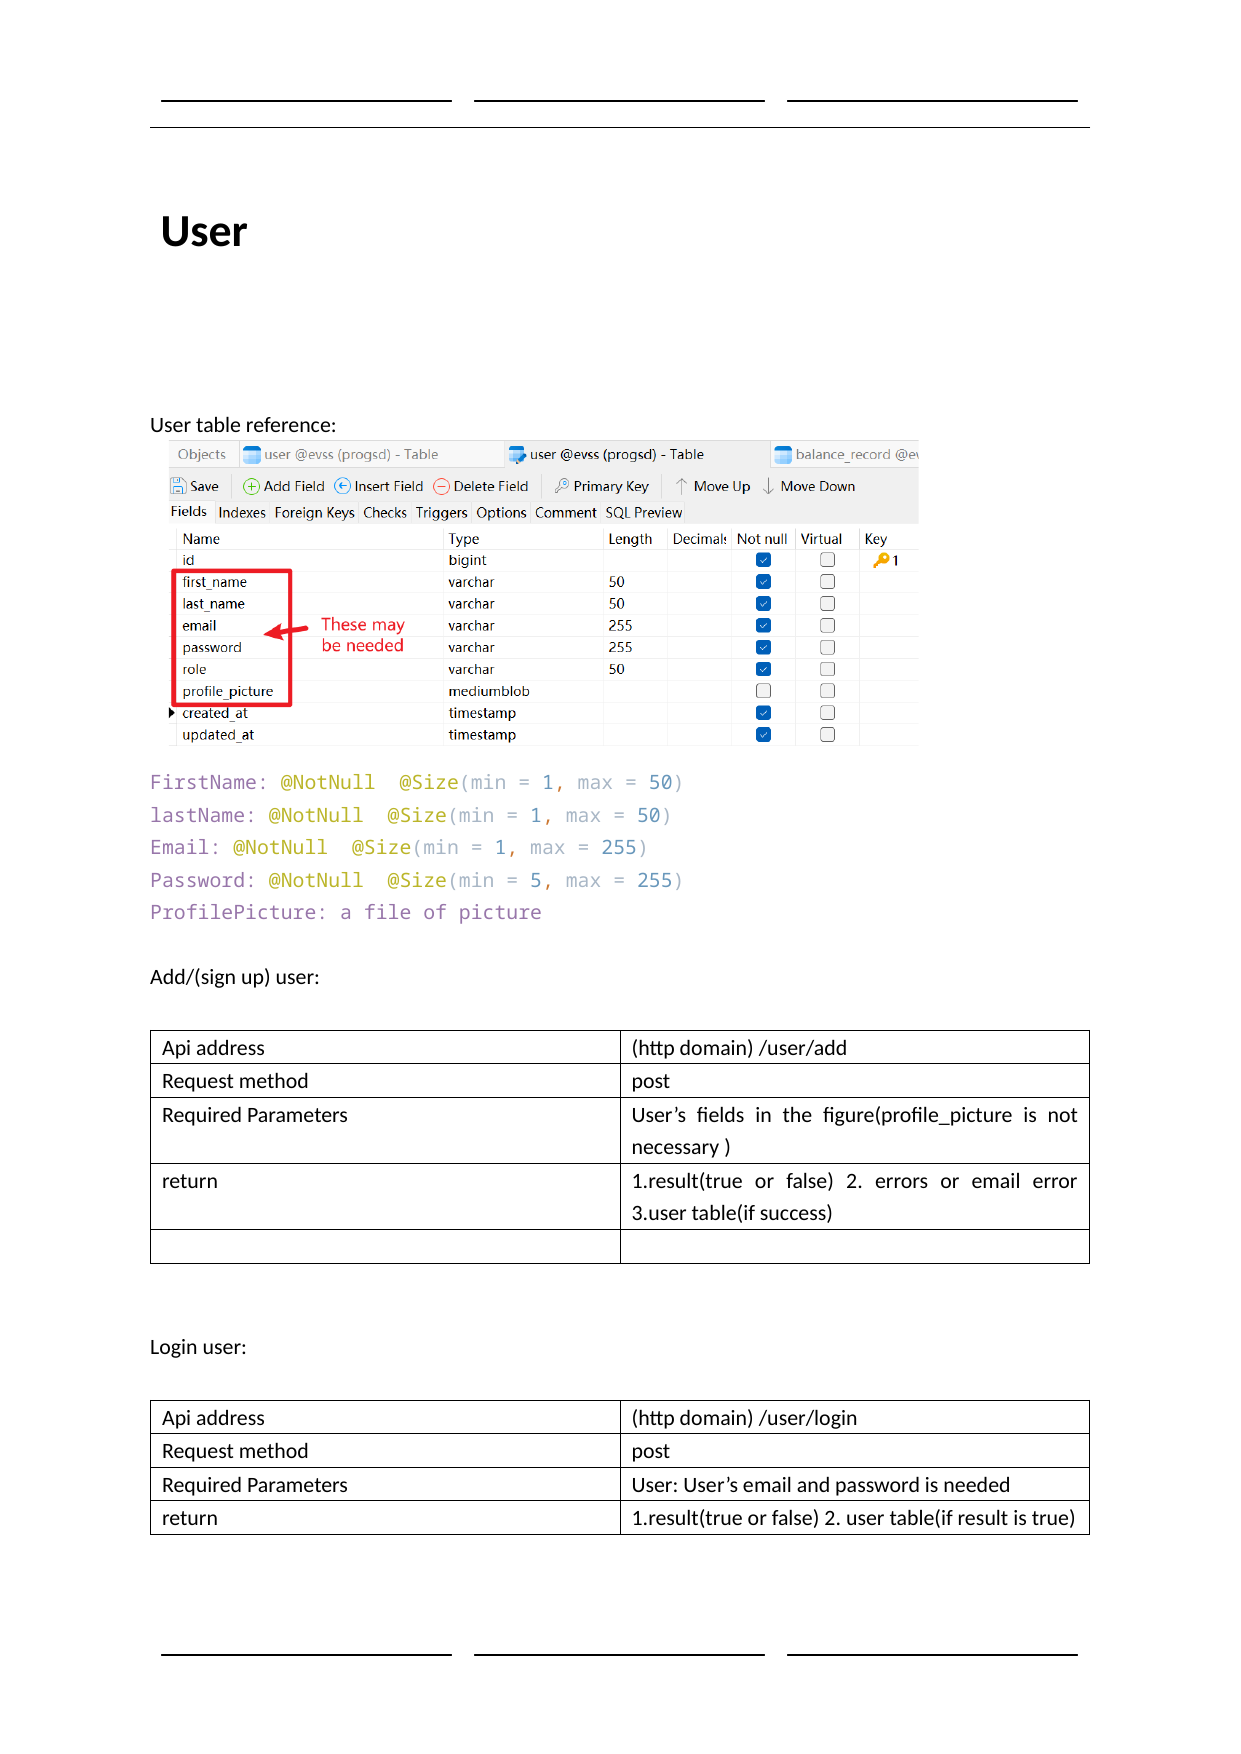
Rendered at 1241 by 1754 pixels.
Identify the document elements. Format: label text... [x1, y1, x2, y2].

text Login user: [150, 1331, 1090, 1363]
table_cell 1.result(true or false) 2. user table(if result is true) [621, 1501, 1089, 1534]
text Email: @NotNull @Size(min = 1, max = 255) [150, 831, 1090, 863]
table_cell User: User’s email and password is needed [621, 1468, 1089, 1500]
table_header (http domain) /user/login [621, 1401, 1089, 1433]
subtitle User [150, 197, 1090, 262]
table_cell User’s fields in the figure(profile_picture is not necessary ) [621, 1098, 1089, 1163]
table_cell Request method [151, 1064, 620, 1097]
table_cell Request method [151, 1434, 620, 1467]
table_header Api address [151, 1031, 620, 1063]
table_cell return [151, 1501, 620, 1534]
text ProfilePicture: a file of picture [150, 896, 1090, 928]
table_cell [151, 1230, 620, 1262]
text Password: @NotNull @Size(min = 5, max = 255) [150, 863, 1090, 896]
text Add/(sign up) user: [150, 961, 1090, 993]
table_header Api address [151, 1401, 620, 1433]
table_cell return [151, 1164, 620, 1229]
table_cell Required Parameters [151, 1468, 620, 1500]
table_cell post [621, 1064, 1089, 1097]
table_cell post [621, 1434, 1089, 1467]
table_cell Required Parameters [151, 1098, 620, 1163]
text FirstName: @NotNull @Size(min = 1, max = 50) [150, 766, 1090, 798]
table_cell [621, 1230, 1089, 1262]
text lastName: @NotNull @Size(min = 1, max = 50) [150, 798, 1090, 831]
table_cell 1.result(true or false) 2. errors or email error 3.user table(if success) [621, 1164, 1089, 1229]
table_header (http domain) /user/add [621, 1031, 1089, 1063]
text User table reference: [150, 408, 1090, 441]
